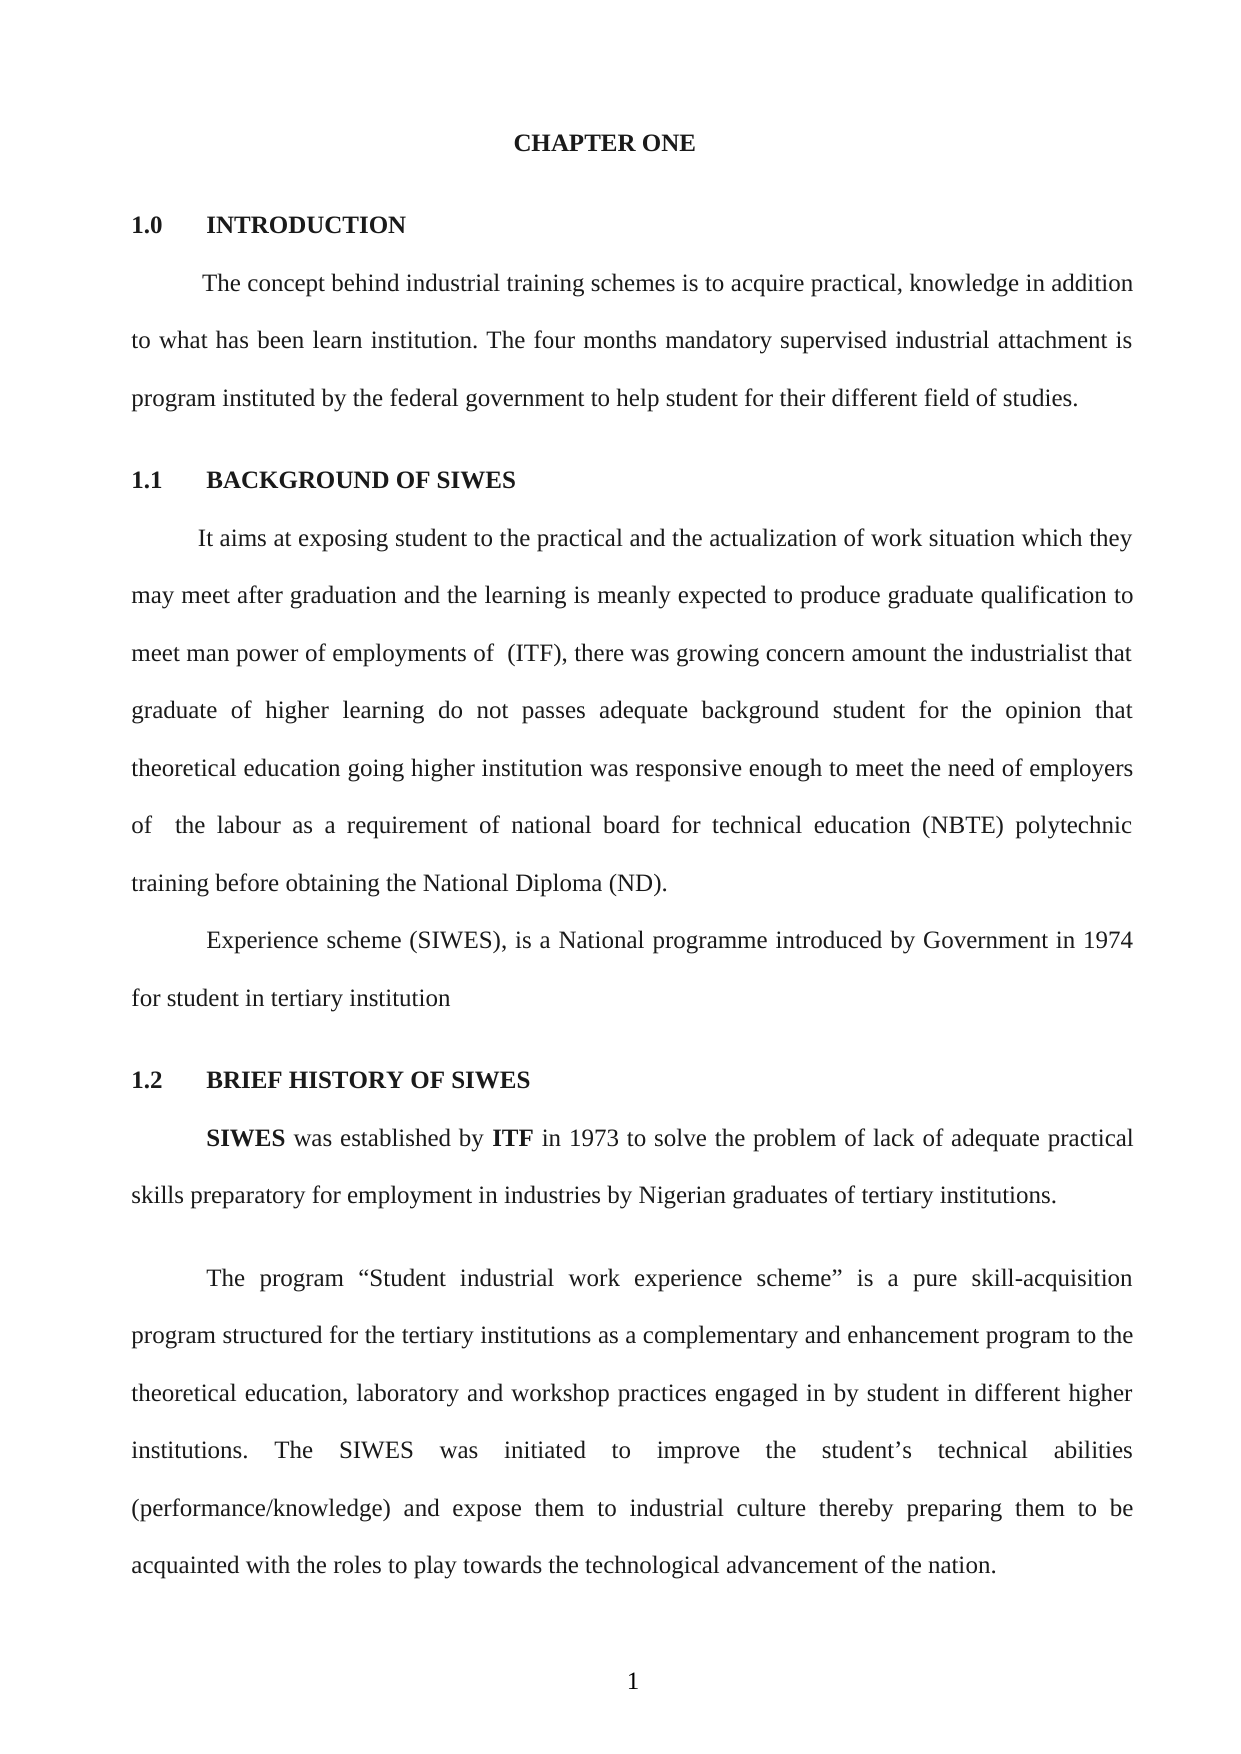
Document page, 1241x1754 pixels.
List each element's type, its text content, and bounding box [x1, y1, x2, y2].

text 1.0 INTRODUCTION [131, 211, 1134, 239]
text SIWES was established by ITF in 1973 to solve the problem of lack of adequate practical skills preparatory for employment in industries by Nigerian graduates of tertiary institutions. [131, 1123, 1134, 1209]
text CHAPTER ONE [75, 128, 1134, 157]
text Experience scheme (SIWES), is a National programme introduced by Government in 1974 for student in tertiary institution [131, 926, 1134, 1012]
text The program “Student industrial work experience scheme” is a pure skill-acquisition program structured for the tertiary institutions as a complementary and enhancement program to the theoretical education, laboratory and workshop practices engaged in by student in different higher institutions. The SIWES was initiated to improve the student’s technical abilities (performance/knowledge) and expose them to industrial culture thereby preparing them to be acquainted with the roles to play towards the technological advancement of the nation. [131, 1263, 1134, 1579]
subtitle 1.2 BRIEF HISTORY OF SIWES [131, 1066, 1134, 1094]
text It aims at exposing student to the practical and the actualization of work situation which they may meet after graduation and the learning is meanly expected to produce graduate qualification to meet man power of employments of (ITF), there was growing concern amount the industrialist that graduate of higher learning do not passes adequate background student for the opinion that theoretical education going higher institution was responsive enough to meet the need of employers of the labour as a requirement of national board for technical education (NBTE) polytechnic training before obtaining the National Diploma (ND). [131, 523, 1134, 897]
text The concept behind industrial training schemes is to acquire practical, knowledge in addition to what has been learn institution. The four months mandatory supervised industrial attachment is program instituted by the federal government to help student for their different field of studies. [131, 268, 1134, 412]
subtitle 1.1 BACKGROUND OF SIWES [131, 466, 1134, 494]
